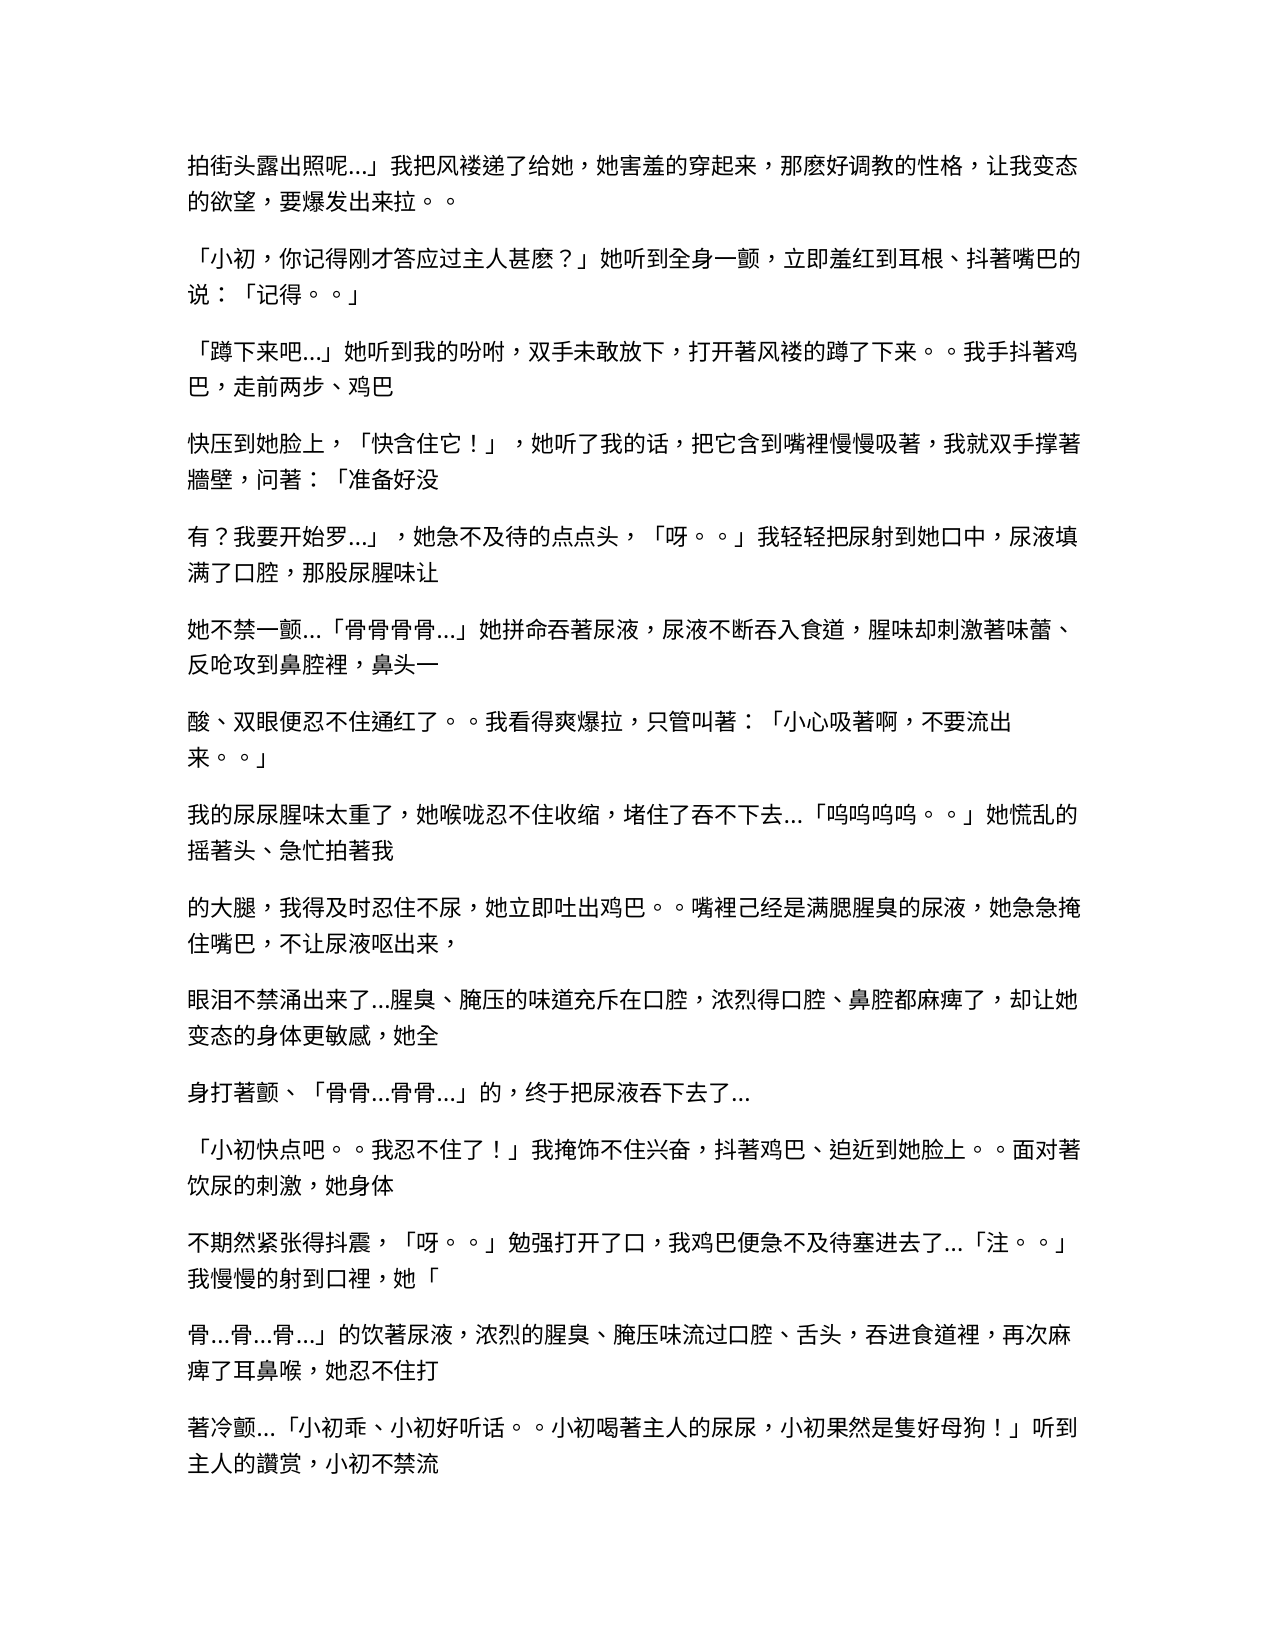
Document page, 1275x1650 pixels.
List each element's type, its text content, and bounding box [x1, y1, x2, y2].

text 骨…骨…骨…」的饮著尿液，浓烈的腥臭、腌压味流过口腔、舌头，吞进食道裡，再次麻痺了耳鼻喉，她忍不住打 [187, 1319, 1087, 1386]
text 她不禁一颤…「骨骨骨骨…」她拼命吞著尿液，尿液不断吞入食道，腥味却刺激著味蕾、反呛攻到鼻腔裡，鼻头一 [187, 613, 1087, 681]
text 不期然紧张得抖震，「呀。。」勉强打开了口，我鸡巴便急不及待塞进去了…「注。。」我慢慢的射到口裡，她「 [187, 1227, 1087, 1294]
text 我的尿尿腥味太重了，她喉咙忍不住收缩，堵住了吞不下去…「呜呜呜呜。。」她慌乱的摇著头、急忙拍著我 [187, 799, 1087, 866]
text 著冷颤…「小初乖、小初好听话。。小初喝著主人的尿尿，小初果然是隻好母狗！」听到主人的讚赏，小初不禁流 [187, 1412, 1087, 1479]
text 快压到她脸上，「快含住它！」，她听了我的话，把它含到嘴裡慢慢吸著，我就双手撑著牆壁，问著：「准备好没 [187, 428, 1087, 495]
text 有？我要开始罗…」，她急不及待的点点头，「呀。。」我轻轻把尿射到她口中，尿液填满了口腔，那股尿腥味让 [187, 521, 1087, 588]
text 身打著颤、「骨骨…骨骨…」的，终于把尿液吞下去了… [187, 1077, 1087, 1108]
text 眼泪不禁涌出来了…腥臭、腌压的味道充斥在口腔，浓烈得口腔、鼻腔都麻痺了，却让她变态的身体更敏感，她全 [187, 984, 1087, 1052]
text 的大腿，我得及时忍住不尿，她立即吐出鸡巴。。嘴裡己经是满腮腥臭的尿液，她急急掩住嘴巴，不让尿液呕出来， [187, 892, 1087, 959]
text 「小初，你记得刚才答应过主人甚麽？」她听到全身一颤，立即羞红到耳根、抖著嘴巴的说：「记得。。」 [187, 243, 1087, 310]
text 「蹲下来吧…」她听到我的吩咐，双手未敢放下，打开著风褛的蹲了下来。。我手抖著鸡巴，走前两步、鸡巴 [187, 335, 1087, 403]
text 酸、双眼便忍不住通红了。。我看得爽爆拉，只管叫著：「小心吸著啊，不要流出来。。」 [187, 706, 1087, 773]
text 「小初快点吧。。我忍不住了！」我掩饰不住兴奋，抖著鸡巴、迫近到她脸上。。面对著饮尿的刺激，她身体 [187, 1134, 1087, 1201]
text 拍街头露出照呢…」我把风褛递了给她，她害羞的穿起来，那麽好调教的性格，让我变态的欲望，要爆发出来拉。。 [187, 150, 1087, 217]
